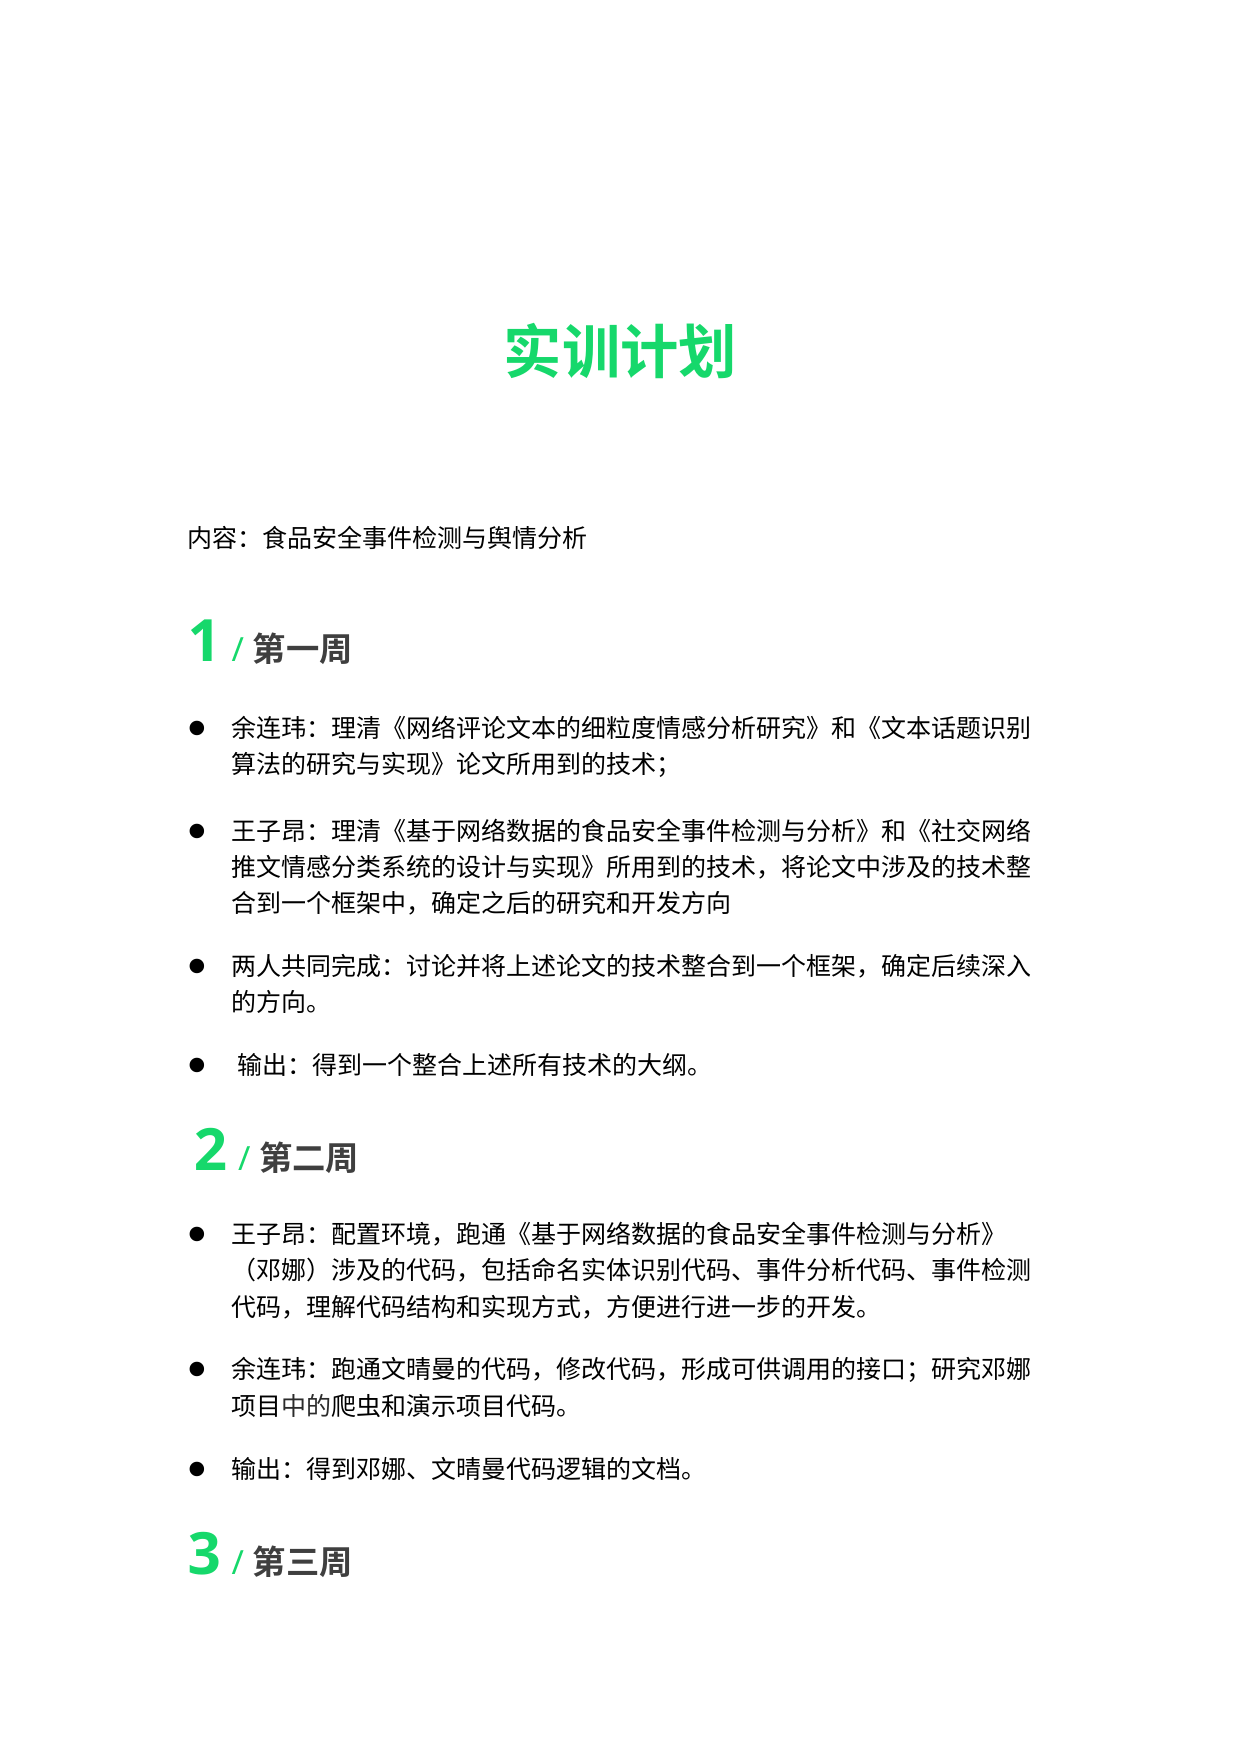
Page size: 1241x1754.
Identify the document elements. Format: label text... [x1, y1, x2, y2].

list 输出：得到一个整合上述所有技术的大纲。 [187, 1046, 1053, 1082]
list 王子昂：配置环境，跑通《基于网络数据的食品安全事件检测与分析》（邓娜）涉及的代码，包括命名实体识别代码、事件分析代码、事件检测代码，理解代码结构和实现方式，方便进行进一步的开发。 [187, 1214, 1053, 1323]
text 内容：食品安全事件检测与舆情分析 [187, 504, 1053, 569]
list 两人共同完成：讨论并将上述论文的技术整合到一个框架，确定后续深入的方向。 [187, 946, 1053, 1019]
list 余连玮：跑通文晴曼的代码，修改代码，形成可供调用的接口；研究邓娜项目中的爬虫和演示项目代码。 [187, 1350, 1053, 1422]
text 1 / 第一周 [187, 599, 1053, 679]
text 2 / 第二周 [187, 1108, 1053, 1188]
list 王子昂：理清《基于网络数据的食品安全事件检测与分析》和《社交网络推文情感分类系统的设计与实现》所用到的技术，将论文中涉及的技术整合到一个框架中，确定之后的研究和开发方向 [187, 811, 1053, 920]
text 实训计划 [187, 305, 1053, 390]
list 余连玮：理清《网络评论文本的细粒度情感分析研究》和《文本话题识别算法的研究与实现》论文所用到的技术； [187, 709, 1053, 781]
list 输出：得到邓娜、文晴曼代码逻辑的文档。 [187, 1449, 1053, 1485]
text 3 / 第三周 [187, 1512, 1053, 1592]
